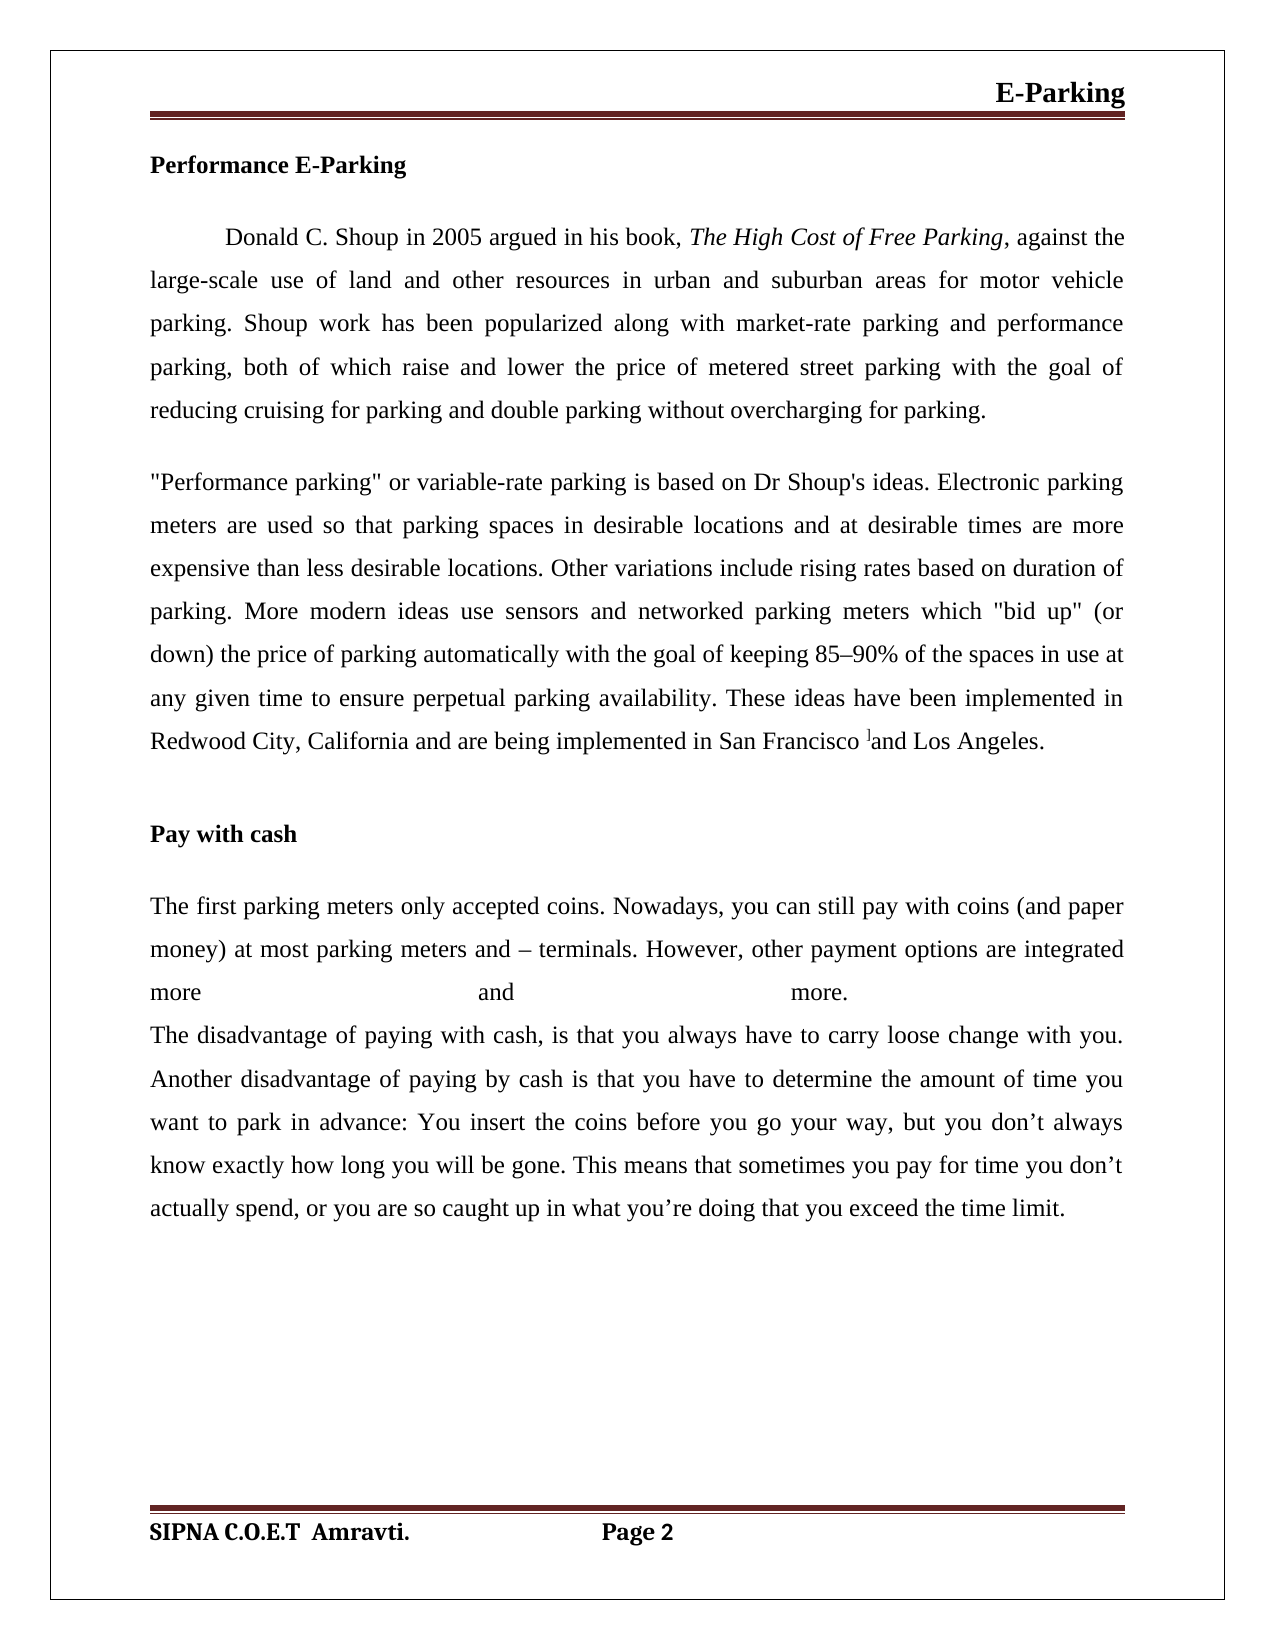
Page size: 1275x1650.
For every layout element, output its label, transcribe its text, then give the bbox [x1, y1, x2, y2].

text "Performance parking" or variable-rate parking is based on Dr Shoup's ideas. Electronic parking meters are used so that parking spaces in desirable locations and at desirable times are more expensive than less desirable locations. Other variations include rising rates based on duration of parking. More modern ideas use sensors and networked parking meters which "bid up" (or down) the price of parking automatically with the goal of keeping 85–90% of the spaces in use at any given time to ensure perpetual parking availability. These ideas have been implemented in Redwood City, California and are being implemented in San Francisco ]and Los Angeles. [150, 467, 1125, 754]
text Donald C. Shoup in 2005 argued in his book, The High Cost of Free Parking, against the large-scale use of land and other resources in urban and suburban areas for motor vehicle parking. Shoup work has been popularized along with market-rate parking and performance parking, both of which raise and lower the price of metered street parking with the goal of reducing cruising for parking and double parking without overcharging for parking. [150, 222, 1125, 423]
text The first parking meters only accepted coins. Nowadays, you can still pay with coins (and paper money) at most parking meters and – terminals. However, other payment options are integrated more and more. The disadvantage of paying with cash, is that you always have to carry loose change with you. Another disadvantage of paying by cash is that you have to determine the amount of time you want to park in advance: You insert the coins before you go your way, but you don’t always know exactly how long you will be gone. This means that sometimes you pay for time you don’t actually spend, or you are so caught up in what you’re doing that you exceed the time limit. [150, 891, 1125, 1222]
subtitle Pay with cash [150, 819, 1125, 848]
text Performance E-Parking [150, 150, 1125, 179]
